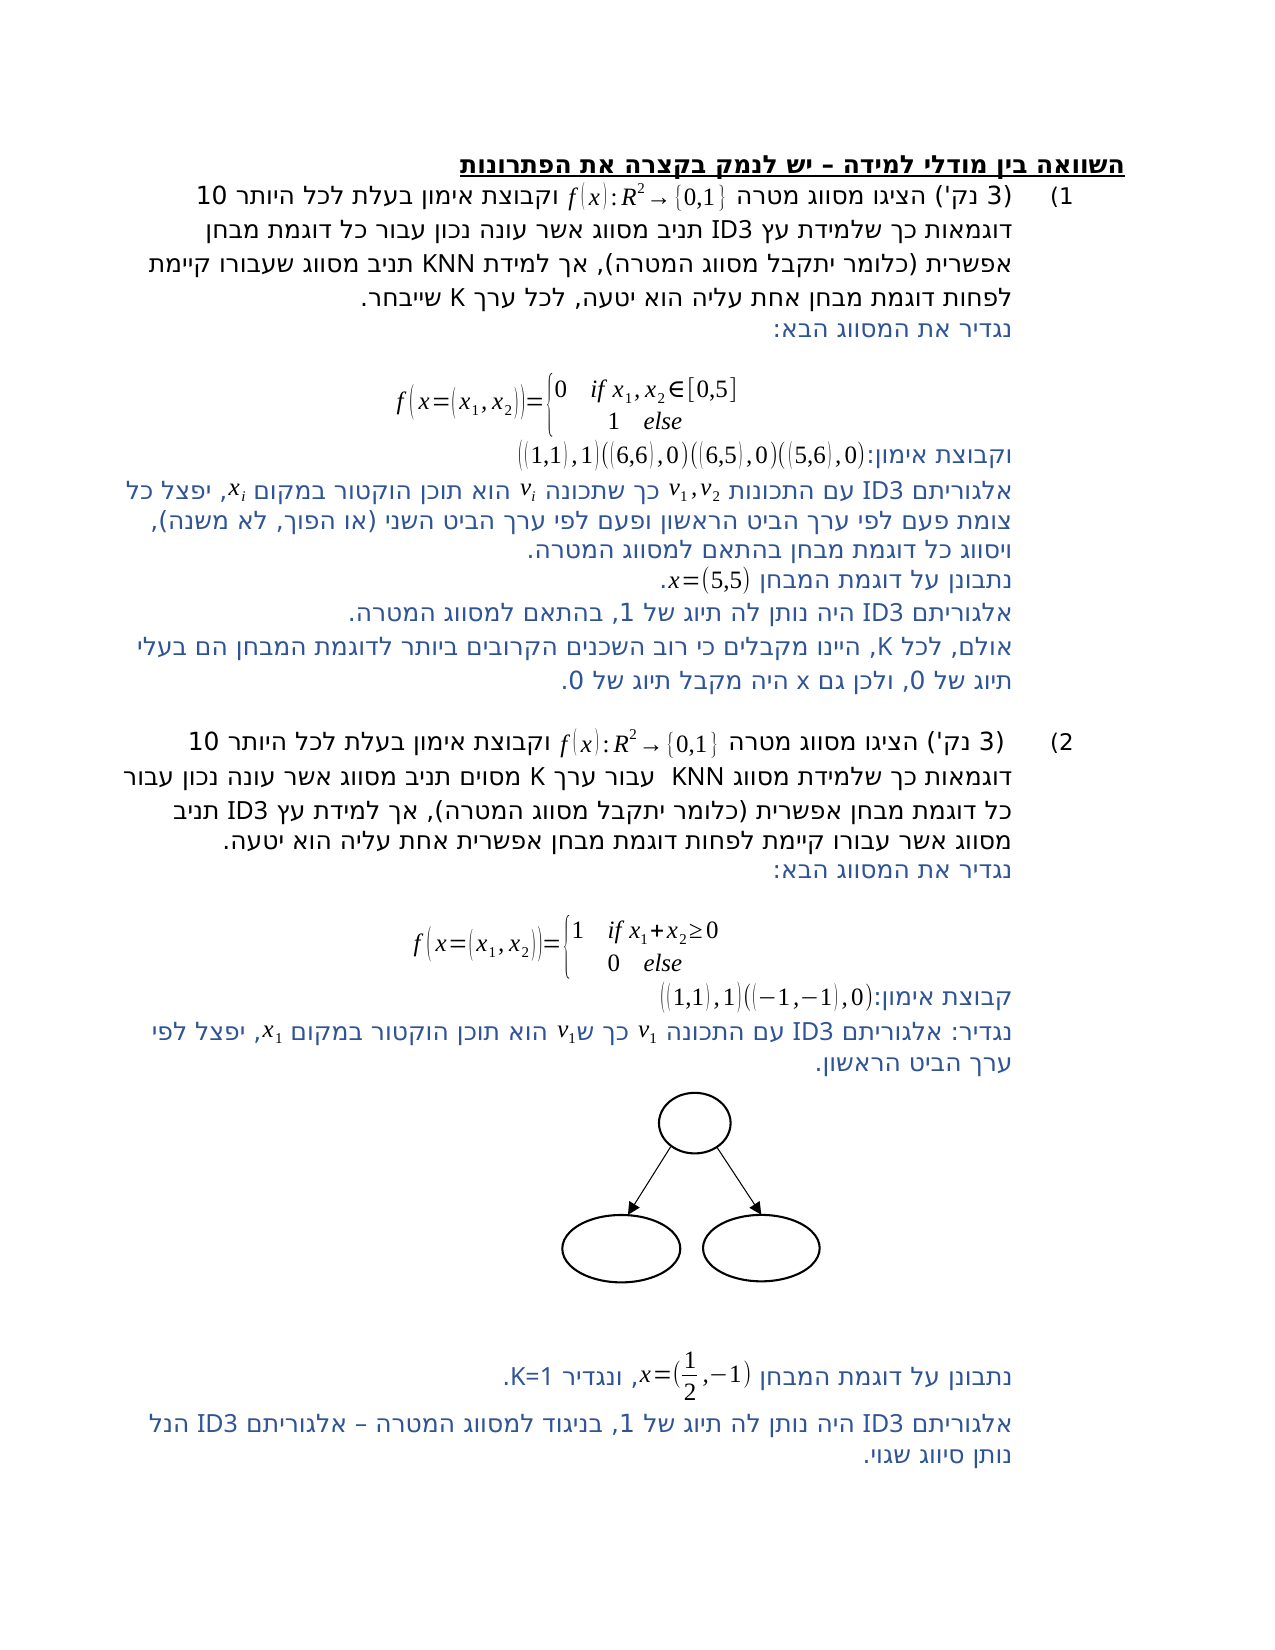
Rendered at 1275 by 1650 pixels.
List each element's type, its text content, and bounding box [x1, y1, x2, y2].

list (3 נק') הציגו מסווג מטרה וקבוצת אימון בעלת לכל היותר 10 דוגמאות כך שלמידת מסווג KNN עבור ערך K מסוים תניב מסווג אשר עונה נכון עבור כל דוגמת מבחן אפשרית (כלומר יתקבל מסווג המטרה), אך למידת עץ ID3 תניב מסווג אשר עבורו קיימת לפחות דוגמת מבחן אפשרית אחת עליה הוא יטעה. נגדיר את המסווג הבא: [120, 726, 1050, 913]
text השוואה בין מודלי למידה – יש לנמק בקצרה את הפתרונות [150, 150, 1125, 179]
list קבוצת אימון: [120, 980, 1012, 1014]
list נתבונן על דוגמת המבחן . אלגוריתם ID3 היה נותן לה תיוג של 1, בהתאם למסווג המטרה. אולם, לכל K, היינו מקבלים כי רוב השכנים הקרובים ביותר לדוגמת המבחן הם בעלי תיוג של 0, ולכן גם x היה מקבל תיוג של 0. [120, 565, 1012, 726]
text אלגוריתם ID3 עם התכונות כך שתכונה הוא תוכן הוקטור במקום , יפצל כל צומת פעם לפי ערך הביט הראשון ופעם לפי ערך הביט השני (או הפוך, לא משנה), ויסווג כל דוגמת מבחן בהתאם למסווג המטרה. [120, 472, 1012, 565]
list וקבוצת אימון: [120, 438, 1012, 472]
text נגדיר: אלגוריתם ID3 עם התכונה כך ש הוא תוכן הוקטור במקום , יפצל לפי ערך הביט הראשון. [120, 1014, 1012, 1347]
